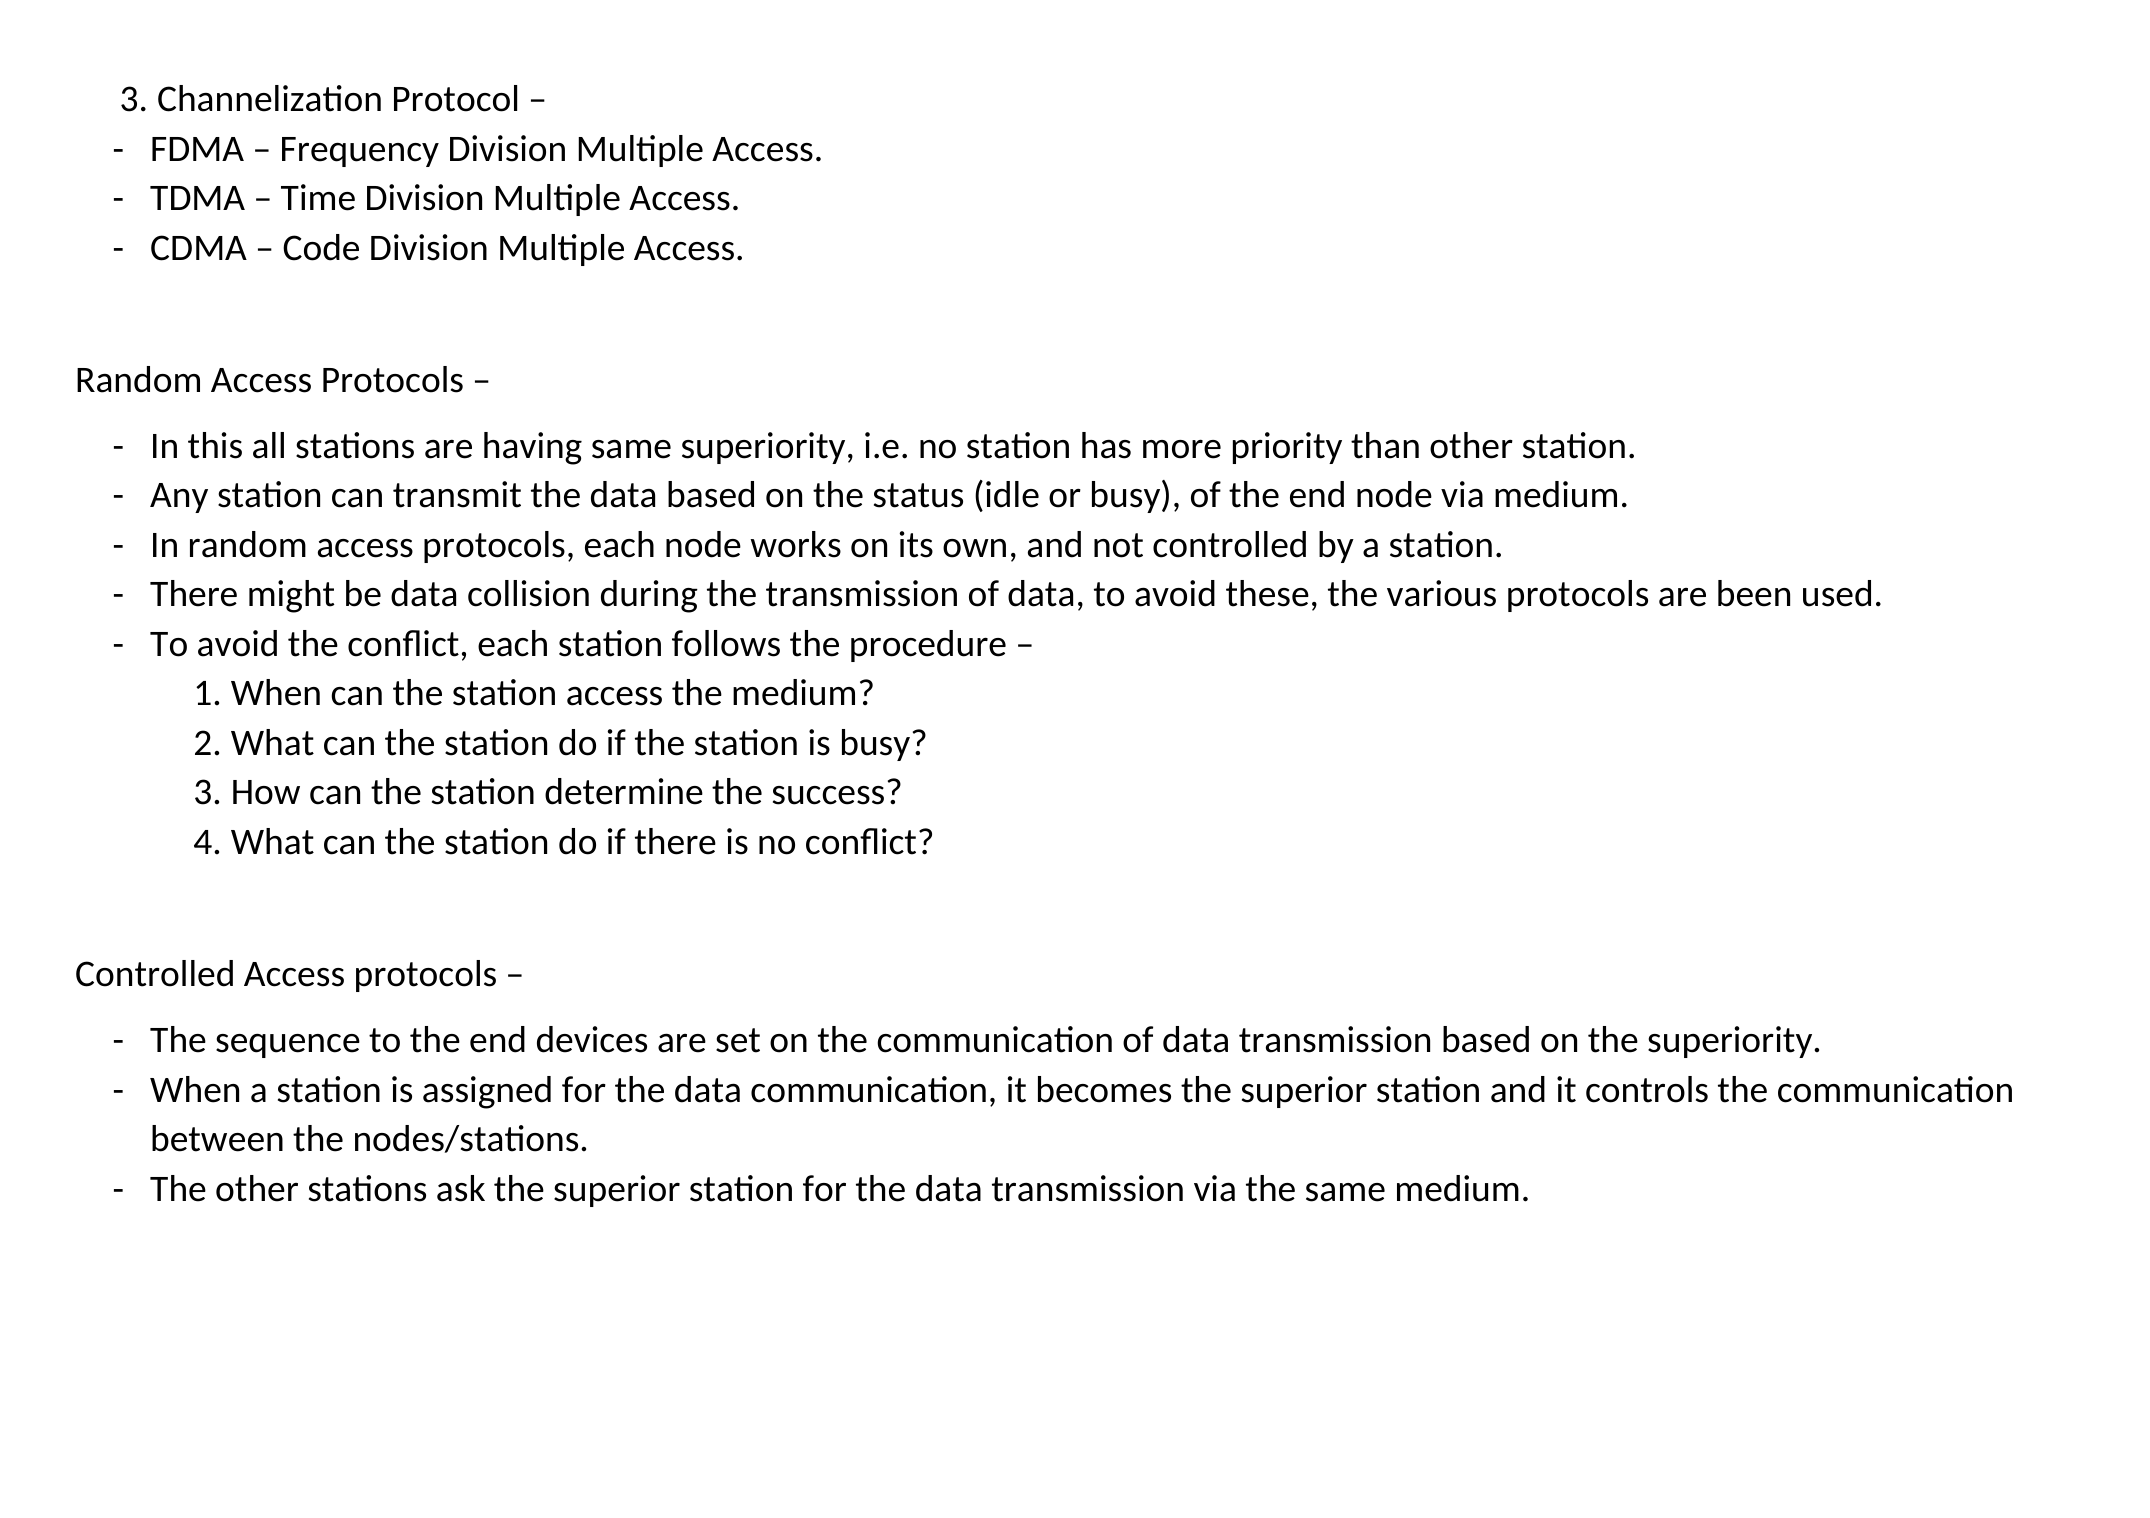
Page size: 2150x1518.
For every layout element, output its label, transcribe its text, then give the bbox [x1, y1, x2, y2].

list The sequence to the end devices are set on the communication of data transmission based on the superiority. [112, 1016, 2074, 1062]
list When can the station access the medium? [193, 669, 2074, 715]
list What can the station do if the station is busy? [193, 719, 2074, 764]
list Any station can transmit the data based on the status (idle or busy), of the end node via medium. [112, 471, 2074, 517]
list In random access protocols, each node works on its own, and not controlled by a station. [112, 521, 2074, 567]
list In this all stations are having same superiority, i.e. no station has more priority than other station. [112, 422, 2074, 468]
list To avoid the conflict, each station follows the procedure – [112, 620, 2074, 666]
list CDMA – Code Division Multiple Access. [112, 223, 2074, 269]
list The other stations ask the superior station for the data transmission via the same medium. [112, 1164, 2074, 1210]
list Channelization Protocol – [119, 75, 2074, 121]
list How can the station determine the success? [193, 768, 2074, 814]
text Random Access Protocols – [75, 356, 2074, 402]
list TDMA – Time Division Multiple Access. [112, 174, 2074, 220]
text Controlled Access protocols – [75, 950, 2074, 996]
list FDMA – Frequency Division Multiple Access. [112, 124, 2074, 170]
list When a station is assigned for the data communication, it becomes the superior station and it controls the communication between the nodes/stations. [112, 1066, 2074, 1161]
list What can the station do if there is no conflict? [193, 818, 2074, 863]
list There might be data collision during the transmission of data, to avoid these, the various protocols are been used. [112, 570, 2074, 616]
